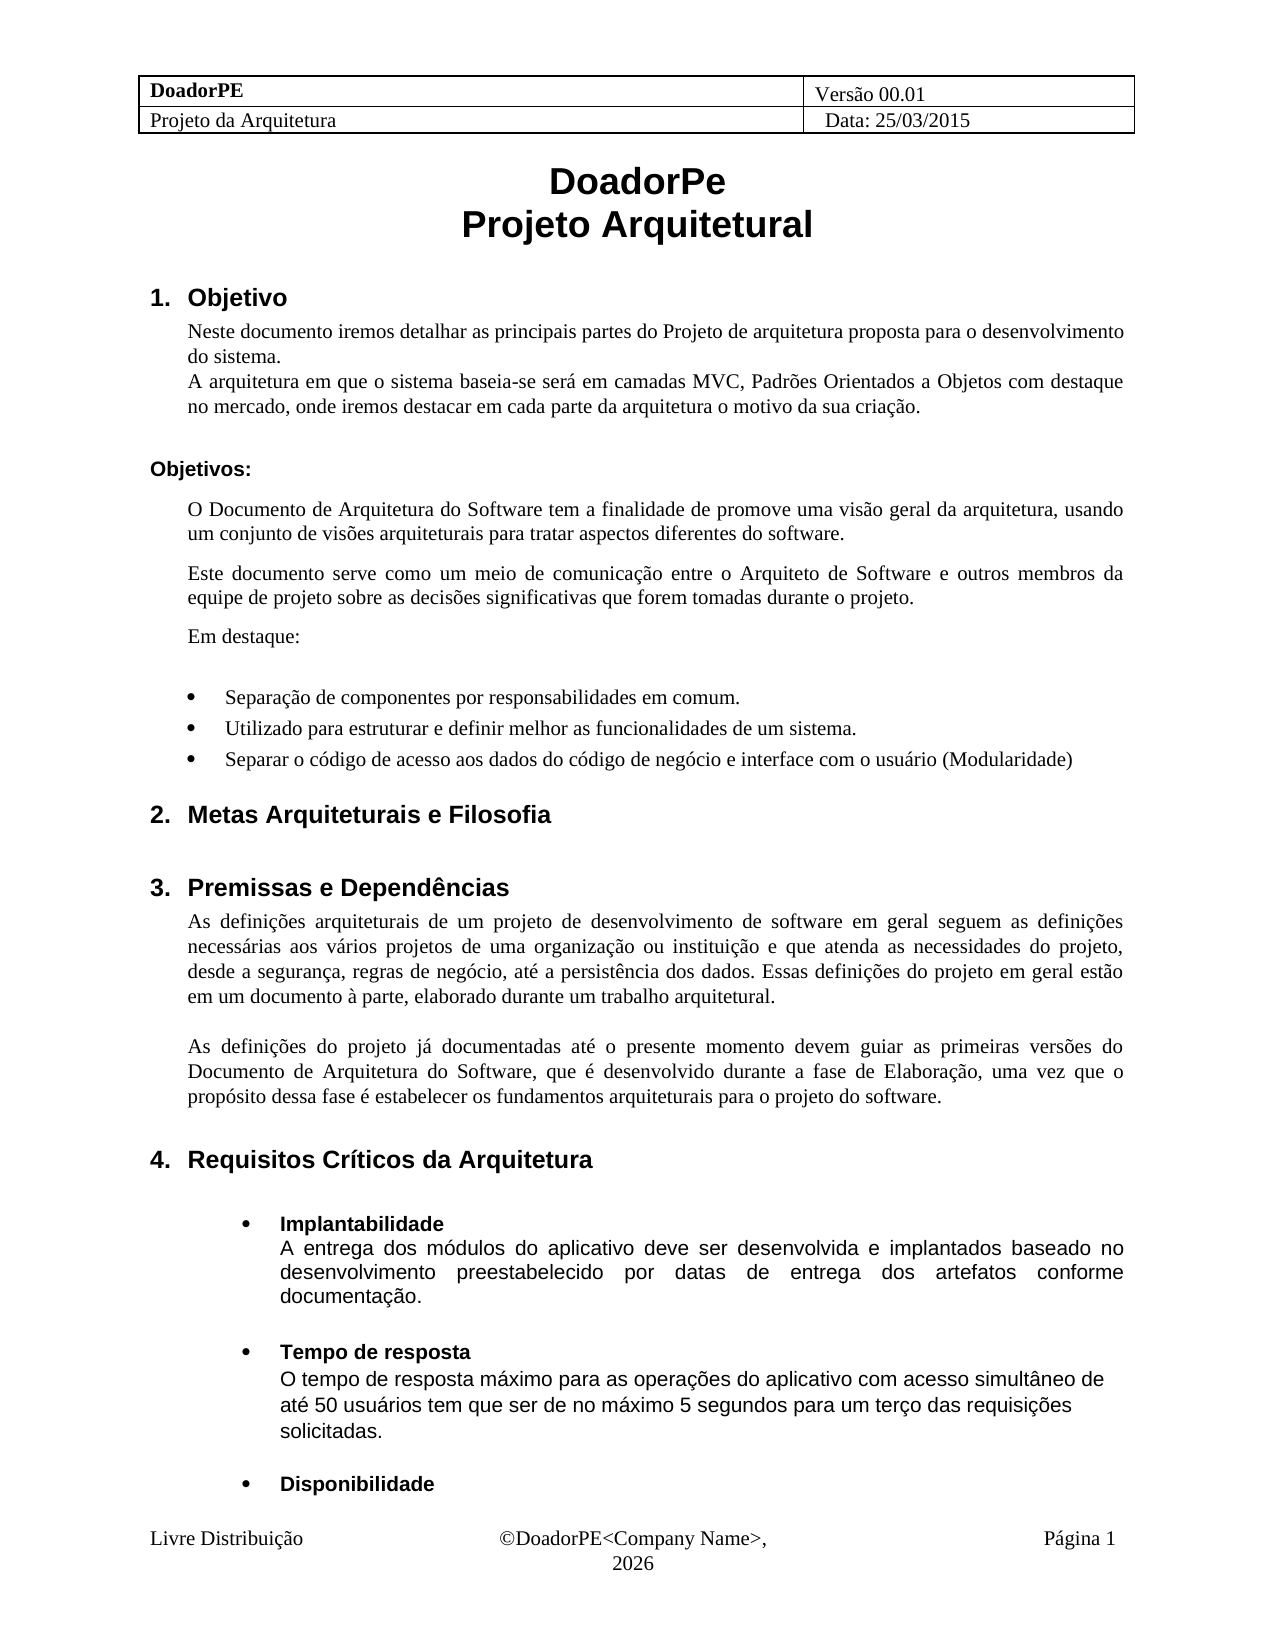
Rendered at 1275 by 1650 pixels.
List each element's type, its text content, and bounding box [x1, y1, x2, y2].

text O tempo de resposta máximo para as operações do aplicativo com acesso simultâneo de até 50 usuários tem que ser de no máximo 5 segundos para um terço das requisições solicitadas. [280, 1364, 1125, 1443]
list Separar o código de acesso aos dados do código de negócio e interface com o usuário (Modularidade) [187, 740, 1125, 771]
text A arquitetura em que o sistema baseia-se será em camadas MVC, Padrões Orientados a Objetos com destaque no mercado, onde iremos destacar em cada parte da arquitetura o motivo da sua criação. [187, 368, 1125, 418]
text As definições do projeto já documentadas até o presente momento devem guiar as primeiras versões do Documento de Arquitetura do Software, que é desenvolvido durante a fase de Elaboração, uma vez que o propósito dessa fase é estabelecer os fundamentos arquiteturais para o projeto do software. [187, 1033, 1125, 1108]
text As definições arquiteturais de um projeto de desenvolvimento de software em geral seguem as definições necessárias aos vários projetos de uma organização ou instituição e que atenda as necessidades do projeto, desde a segurança, regras de negócio, até a persistência dos dados. Essas definições do projeto em geral estão em um documento à parte, elaborado durante um trabalho arquitetural. [187, 908, 1125, 1008]
text Em destaque: [187, 624, 1125, 648]
list Utilizado para estruturar e definir melhor as funcionalidades de um sistema. [187, 709, 1125, 740]
text Este documento serve como um meio de comunicação entre o Arquiteto de Software e outros membros da equipe de projeto sobre as decisões significativas que forem tomadas durante o projeto. [187, 561, 1125, 609]
text Objetivos: [150, 457, 1125, 481]
subtitle Metas Arquiteturais e Filosofia [150, 801, 1125, 829]
title Projeto Arquitetural [150, 202, 1125, 245]
list Implantabilidade [242, 1212, 1125, 1236]
list Separação de componentes por responsabilidades em comum. [187, 678, 1125, 709]
subtitle Requisitos Críticos da Arquitetura [150, 1146, 1125, 1174]
text Neste documento iremos detalhar as principais partes do Projeto de arquitetura proposta para o desenvolvimento do sistema. [187, 318, 1125, 368]
text O Documento de Arquitetura do Software tem a finalidade de promove uma visão geral da arquitetura, usando um conjunto de visões arquiteturais para tratar aspectos diferentes do software. [187, 497, 1125, 545]
title DoadorPe [150, 159, 1125, 202]
list Disponibilidade [242, 1469, 1125, 1495]
subtitle Premissas e Dependências [150, 873, 1125, 902]
list A entrega dos módulos do aplicativo deve ser desenvolvida e implantados baseado no desenvolvimento preestabelecido por datas de entrega dos artefatos conforme documentação. [280, 1236, 1125, 1308]
list Tempo de resposta [242, 1338, 1125, 1364]
subtitle Objetivo [150, 283, 1125, 311]
